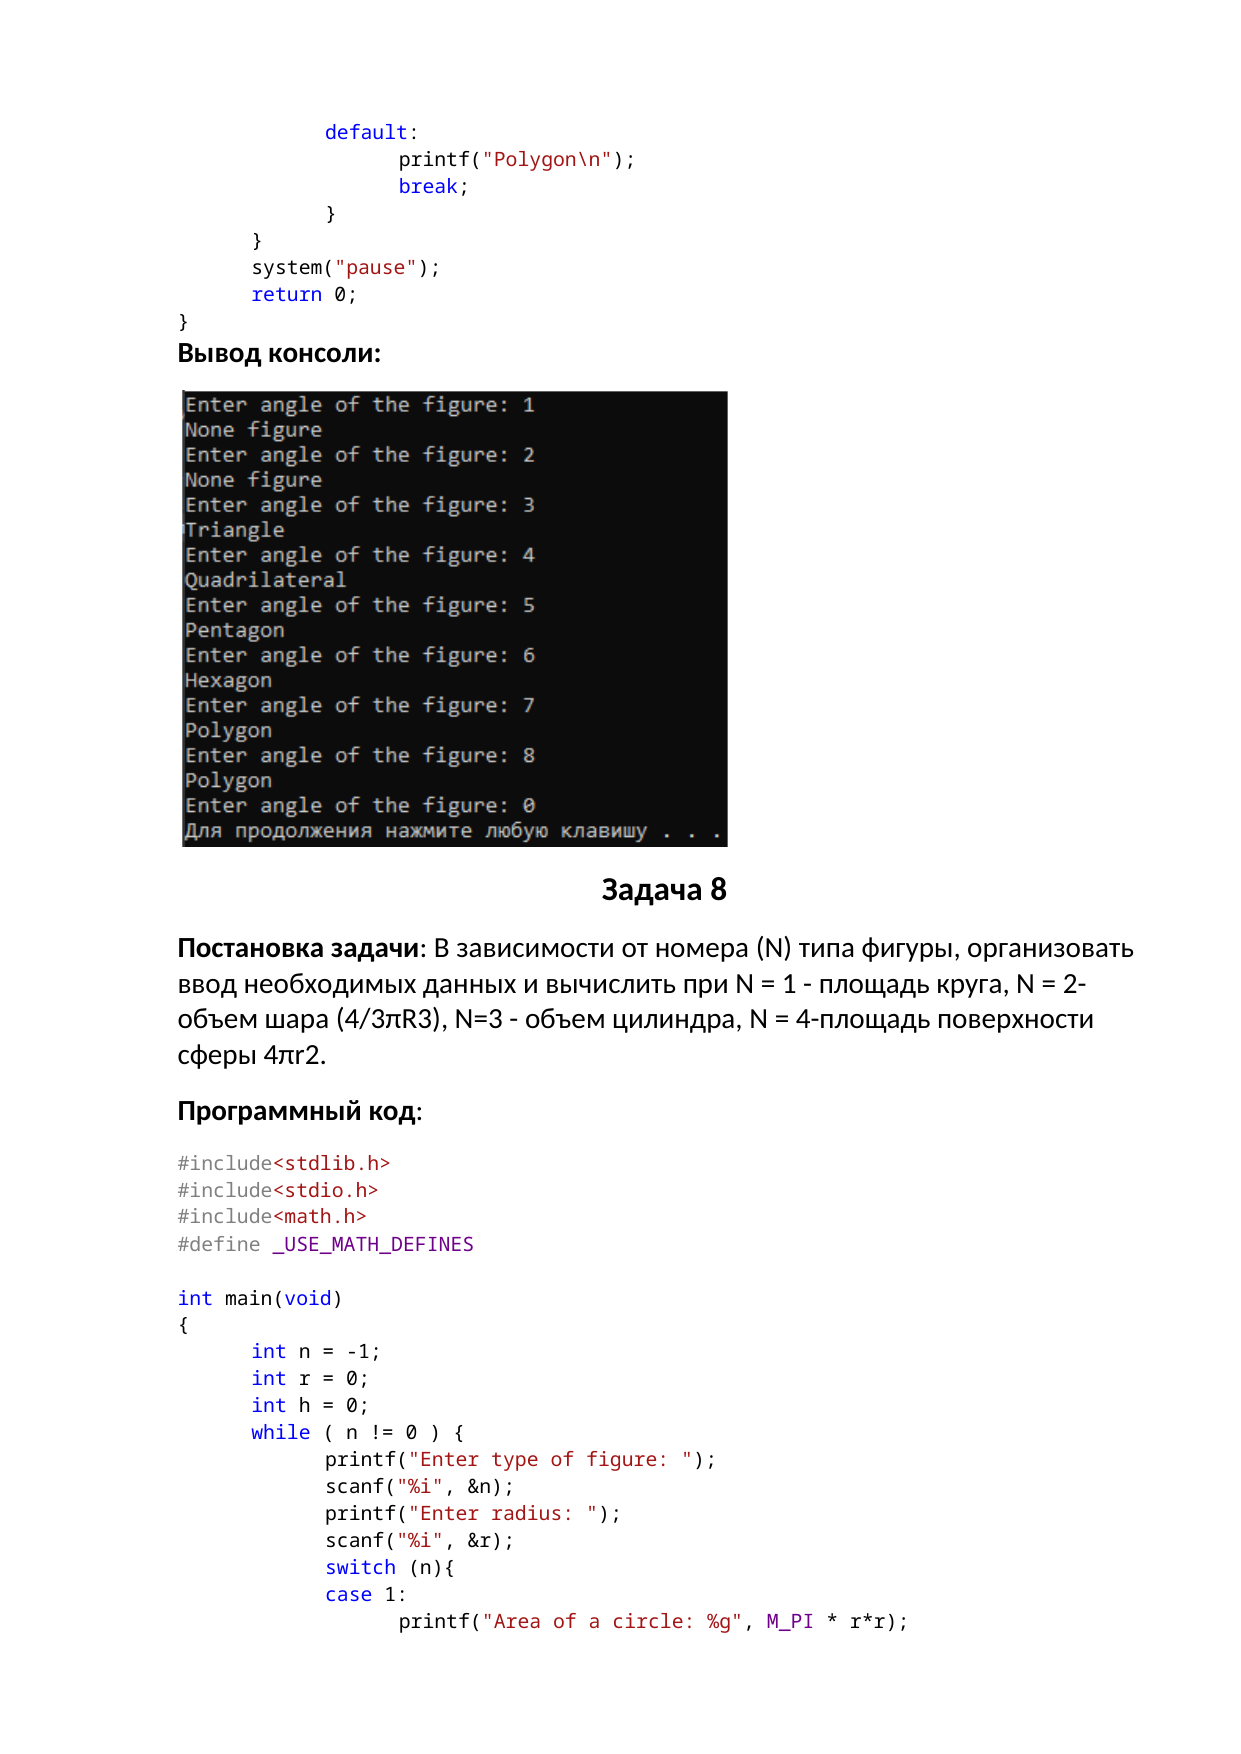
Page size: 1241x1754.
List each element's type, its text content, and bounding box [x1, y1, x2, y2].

text { [177, 1311, 1152, 1338]
text printf("Enter type of figure: "); [177, 1446, 1152, 1473]
text printf("Polygon\n"); [177, 145, 1152, 172]
text int main(void) [177, 1284, 1152, 1311]
text printf("Area of a circle: %g", M_PI * r*r); [177, 1607, 1152, 1634]
text #include<stdio.h> [177, 1176, 1152, 1203]
text scanf("%i", &r); [177, 1527, 1152, 1553]
text switch (n){ [177, 1553, 1152, 1581]
text Задача 8 [177, 867, 1152, 908]
text Программный код: [177, 1092, 1152, 1128]
text printf("Enter radius: "); [177, 1499, 1152, 1527]
text #include<stdlib.h> [177, 1149, 1152, 1176]
text } [177, 226, 1152, 253]
text return 0; [177, 280, 1152, 307]
text case 1: [177, 1581, 1152, 1607]
text while ( n != 0 ) { [177, 1419, 1152, 1446]
text Постановка задачи: В зависимости от номера (N) типа фигуры, организовать ввод необходимых данных и вычислить при N = 1 - площадь круга, N = 2- объем шара (4/3πR3), N=3 - объем цилиндра, N = 4-площадь поверхности сферы 4πr2. [177, 929, 1152, 1072]
text scanf("%i", &n); [177, 1473, 1152, 1499]
text #define _USE_MATH_DEFINES [177, 1230, 1152, 1257]
text } [177, 199, 1152, 226]
text break; [177, 172, 1152, 199]
text system("pause"); [177, 253, 1152, 280]
picture [182, 390, 728, 847]
text Вывод консоли: [177, 334, 1152, 369]
text #include<math.h> [177, 1203, 1152, 1230]
text int r = 0; [177, 1365, 1152, 1392]
text int h = 0; [177, 1392, 1152, 1419]
text } [177, 307, 1152, 334]
text int n = -1; [177, 1338, 1152, 1365]
text default: [177, 118, 1152, 145]
